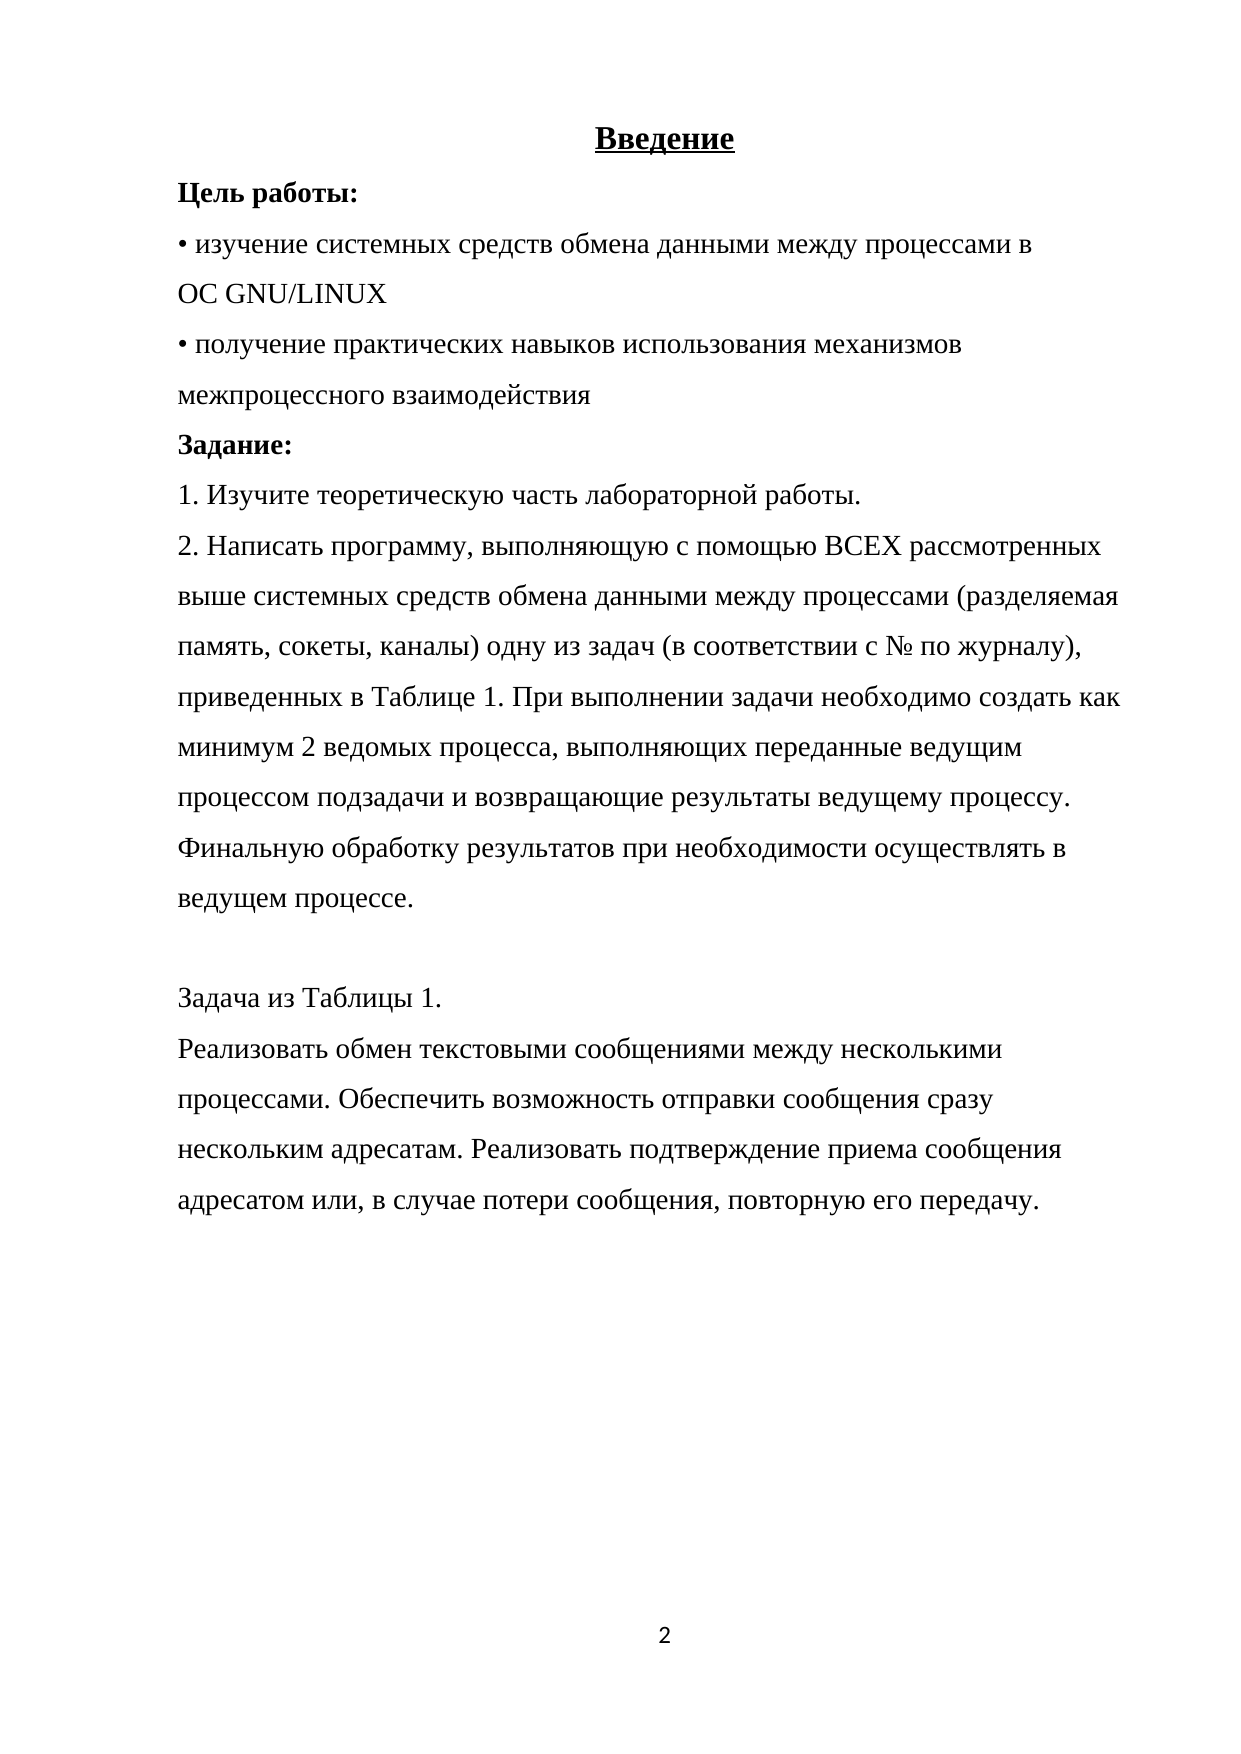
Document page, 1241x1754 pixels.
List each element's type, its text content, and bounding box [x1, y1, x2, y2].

text ОС GNU/LINUX [177, 276, 1152, 310]
text Задача из Таблицы 1. Реализовать обмен текстовыми сообщениями между несколькими [177, 981, 1152, 1064]
text приведенных в Таблице 1. При выполнении задачи необходимо создать как [177, 679, 1152, 712]
text память, сокеты, каналы) одну из задач (в соответствии с № по журналу), [177, 628, 1152, 662]
text выше системных средств обмена данными между процессами (разделяемая [177, 578, 1152, 612]
text процессами. Обеспечить возможность отправки сообщения сразу [177, 1081, 1152, 1115]
text Цель работы: [177, 176, 1152, 209]
text минимум 2 ведомых процесса, выполняющих переданные ведущим процессом подзадачи и возвращающие результаты ведущему процессу. Финальную обработку результатов при необходимости осуществлять в ведущем процессе. [177, 729, 1152, 913]
text Задание: [177, 427, 1152, 461]
text 2. Написать программу, выполняющую с помощью ВСЕХ рассмотренных [177, 528, 1152, 561]
text нескольким адресатам. Реализовать подтверждение приема сообщения адресатом или, в случае потери сообщения, повторную его передачу. [177, 1132, 1152, 1215]
text • изучение системных средств обмена данными между процессами в [177, 226, 1152, 259]
text • получение практических навыков использования механизмов [177, 327, 1152, 360]
text 1. Изучите теоретическую часть лабораторной работы. [177, 477, 1152, 511]
text Введение [177, 118, 1152, 156]
text межпроцессного взаимодействия [177, 377, 1152, 410]
